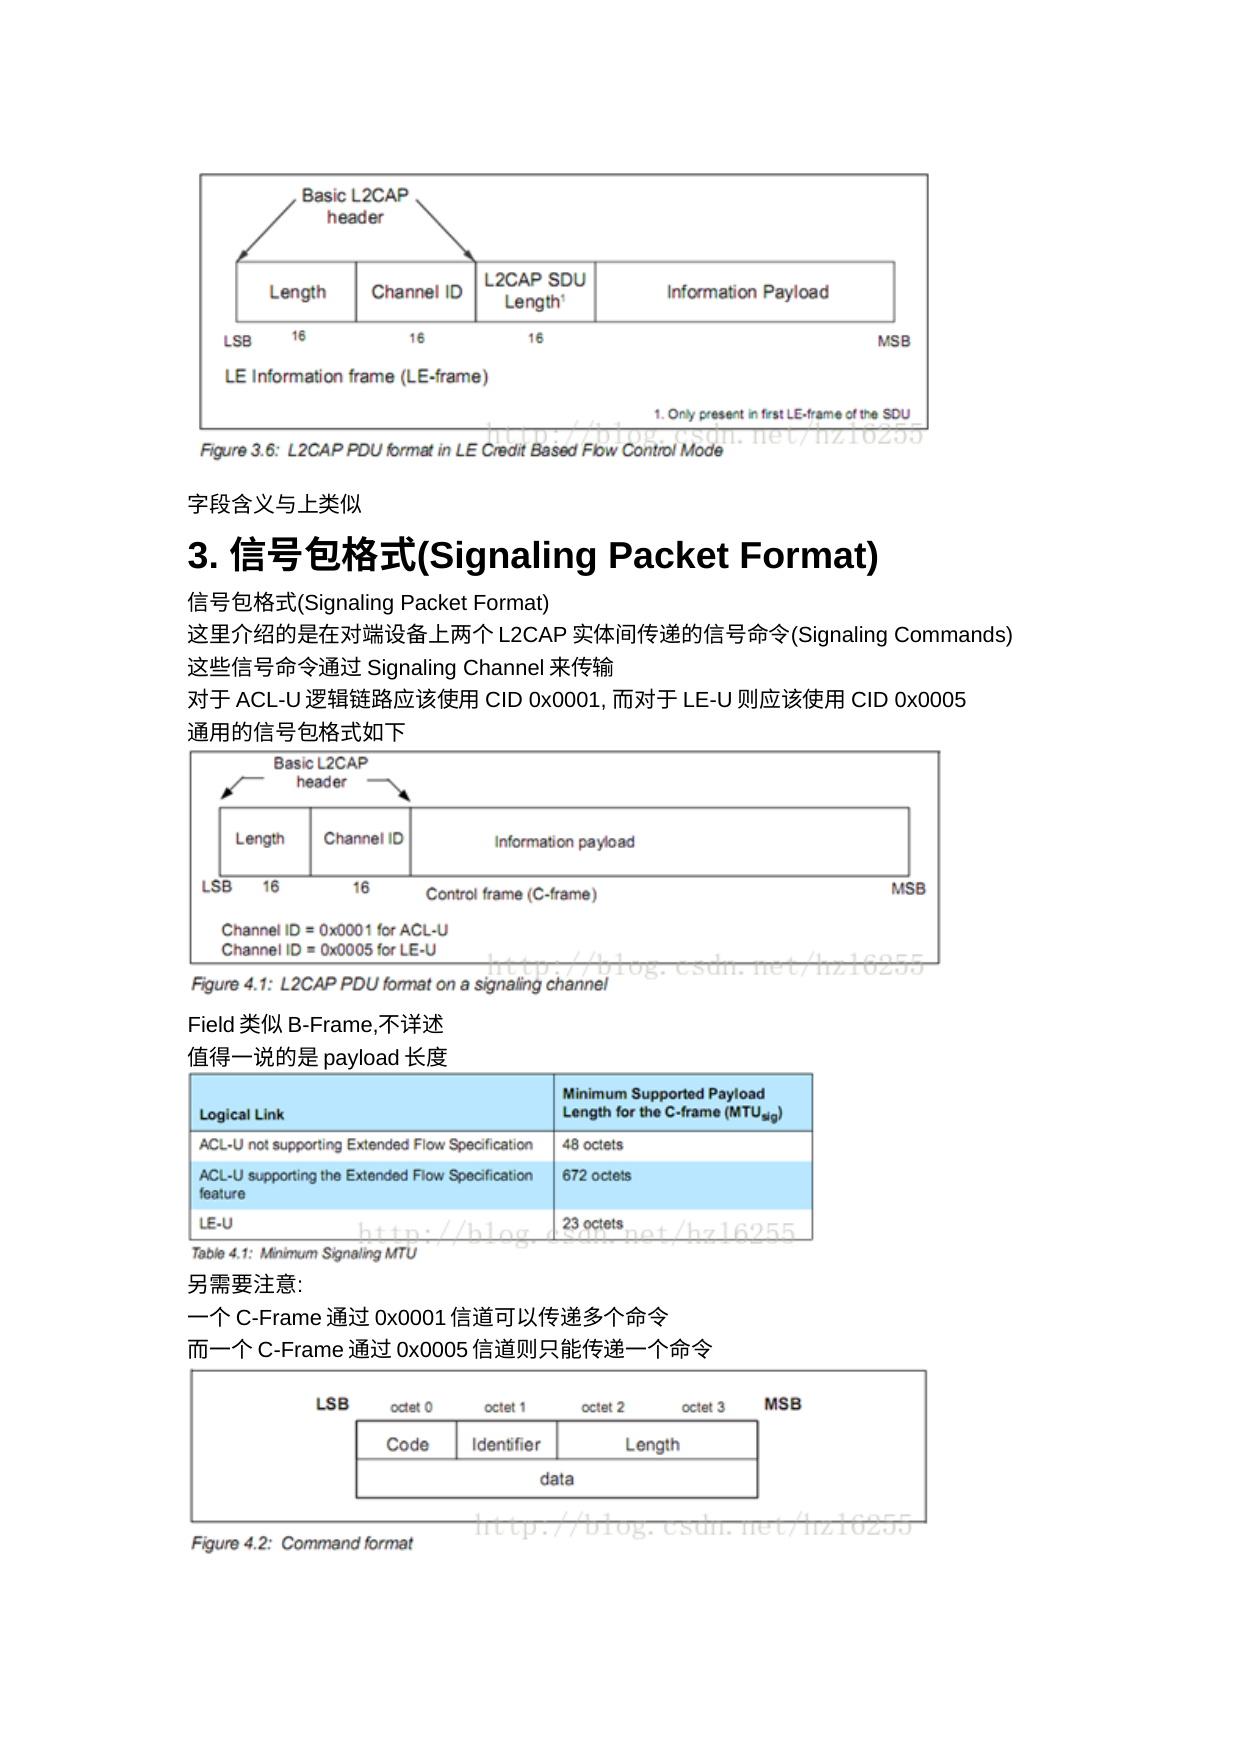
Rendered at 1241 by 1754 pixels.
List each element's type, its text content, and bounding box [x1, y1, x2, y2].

picture [187, 1072, 814, 1266]
text 这里介绍的是在对端设备上两个L2CAP实体间传递的信号命令(Signaling Commands) 这些信号命令通过Signaling Channel来传输 对于ACL-U逻辑链路应该使用CID 0x0001, 而对于LE-U则应该使用CID 0x0005 [187, 617, 1053, 714]
picture [187, 162, 943, 466]
text 通用的信号包格式如下 [187, 714, 1053, 747]
text 3. 信号包格式(Signaling Packet Format) [187, 519, 1053, 584]
text 另需要注意: 一个C-Frame通过0x0001信道可以传递多个命令 而一个C-Frame通过0x0005信道则只能传递一个命令 [187, 1267, 1053, 1364]
text 字段含义与上类似 [187, 487, 1053, 519]
picture [187, 1364, 932, 1557]
picture [187, 747, 944, 997]
text 信号包格式(Signaling Packet Format) [187, 584, 1053, 617]
